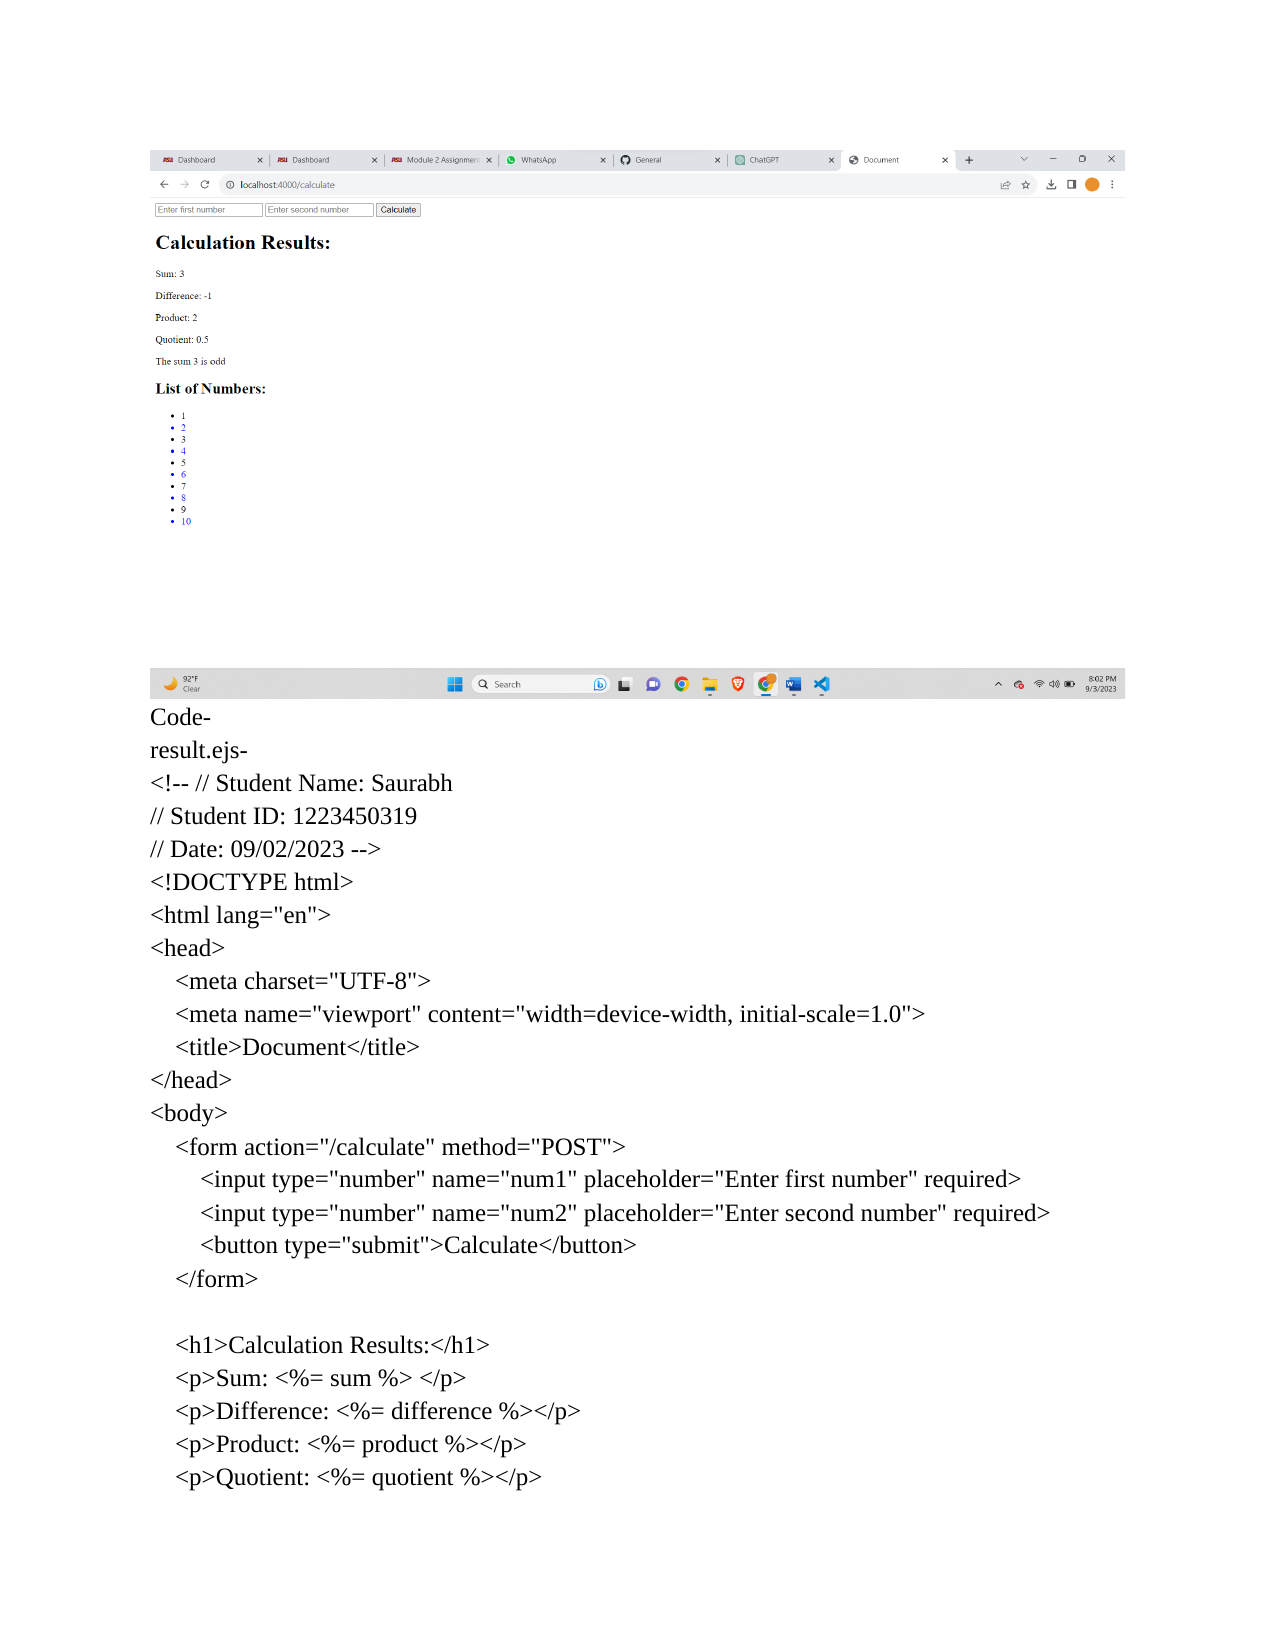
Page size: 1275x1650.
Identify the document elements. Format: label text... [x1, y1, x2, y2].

text <body> [150, 1098, 1125, 1127]
text <p>Quotient: <%= quotient %></p> [150, 1462, 1125, 1491]
text <!DOCTYPE html> [150, 867, 1125, 896]
text <h1>Calculation Results:</h1> [150, 1330, 1125, 1358]
text Code- result.ejs- <!-- // Student Name: Saurabh [150, 702, 1125, 797]
text <meta name="viewport" content="width=device-width, initial-scale=1.0"> [150, 999, 1125, 1028]
text <input type="number" name="num2" placeholder="Enter second number" required> [150, 1198, 1125, 1226]
text <title>Document</title> [150, 1032, 1125, 1061]
text <p>Sum: <%= sum %> </p> [150, 1363, 1125, 1391]
text </form> [150, 1264, 1125, 1292]
picture [150, 150, 1125, 699]
text <meta charset="UTF-8"> [150, 966, 1125, 995]
text <p>Difference: <%= difference %></p> [150, 1396, 1125, 1424]
text </head> [150, 1066, 1125, 1094]
text <p>Product: <%= product %></p> [150, 1429, 1125, 1457]
text // Date: 09/02/2023 --> [150, 834, 1125, 863]
text // Student ID: 1223450319 [150, 801, 1125, 830]
text <button type="submit">Calculate</button> [150, 1231, 1125, 1259]
text <form action="/calculate" method="POST"> [150, 1132, 1125, 1160]
text <head> [150, 933, 1125, 962]
text <html lang="en"> [150, 900, 1125, 929]
text <input type="number" name="num1" placeholder="Enter first number" required> [150, 1164, 1125, 1193]
